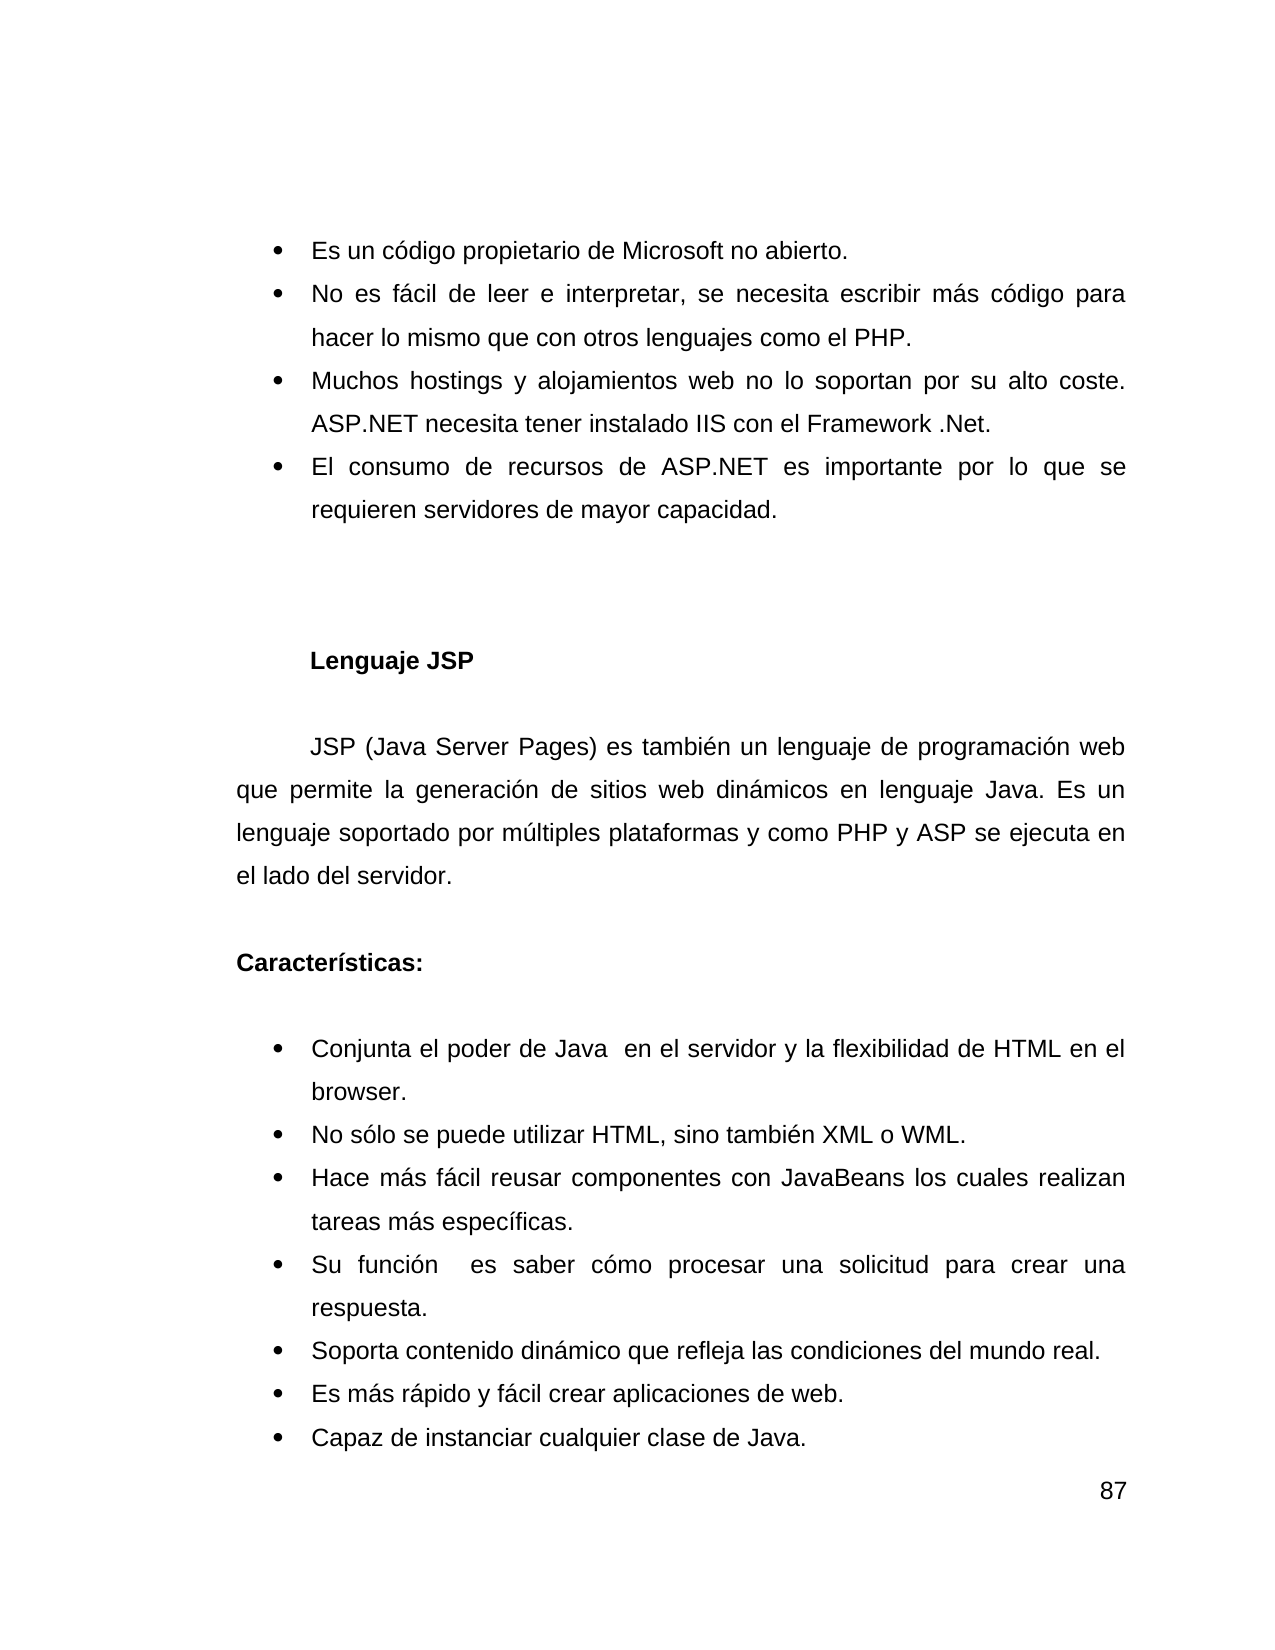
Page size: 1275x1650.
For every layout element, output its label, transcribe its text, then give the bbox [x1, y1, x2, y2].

list No es fácil de leer e interpretar, se necesita escribir más código para hacer lo mismo que con otros lenguajes como el PHP. [274, 279, 1127, 351]
text Características: [236, 947, 1127, 976]
list No sólo se puede utilizar HTML, sino también XML o WML. [274, 1120, 1127, 1149]
list Soporta contenido dinámico que refleja las condiciones del mundo real. [274, 1336, 1127, 1365]
list Su función es saber cómo procesar una solicitud para crear una respuesta. [274, 1250, 1127, 1322]
list Es un código propietario de Microsoft no abierto. [274, 236, 1127, 265]
list Conjunta el poder de Java en el servidor y la flexibilidad de HTML en el browser. [274, 1034, 1127, 1106]
list Es más rápido y fácil crear aplicaciones de web. [274, 1379, 1127, 1408]
text JSP (Java Server Pages) es también un lenguaje de programación web que permite la generación de sitios web dinámicos en lenguaje Java. Es un lenguaje soportado por múltiples plataformas y como PHP y ASP se ejecuta en el lado del servidor. [236, 732, 1127, 890]
list Hace más fácil reusar componentes con JavaBeans los cuales realizan tareas más específicas. [274, 1163, 1127, 1235]
list Capaz de instanciar cualquier clase de Java. [274, 1422, 1127, 1451]
text Lenguaje JSP [236, 646, 1127, 674]
list Muchos hostings y alojamientos web no lo soportan por su alto coste. ASP.NET necesita tener instalado IIS con el Framework .Net. [274, 366, 1127, 438]
list El consumo de recursos de ASP.NET es importante por lo que se requieren servidores de mayor capacidad. [274, 452, 1127, 524]
